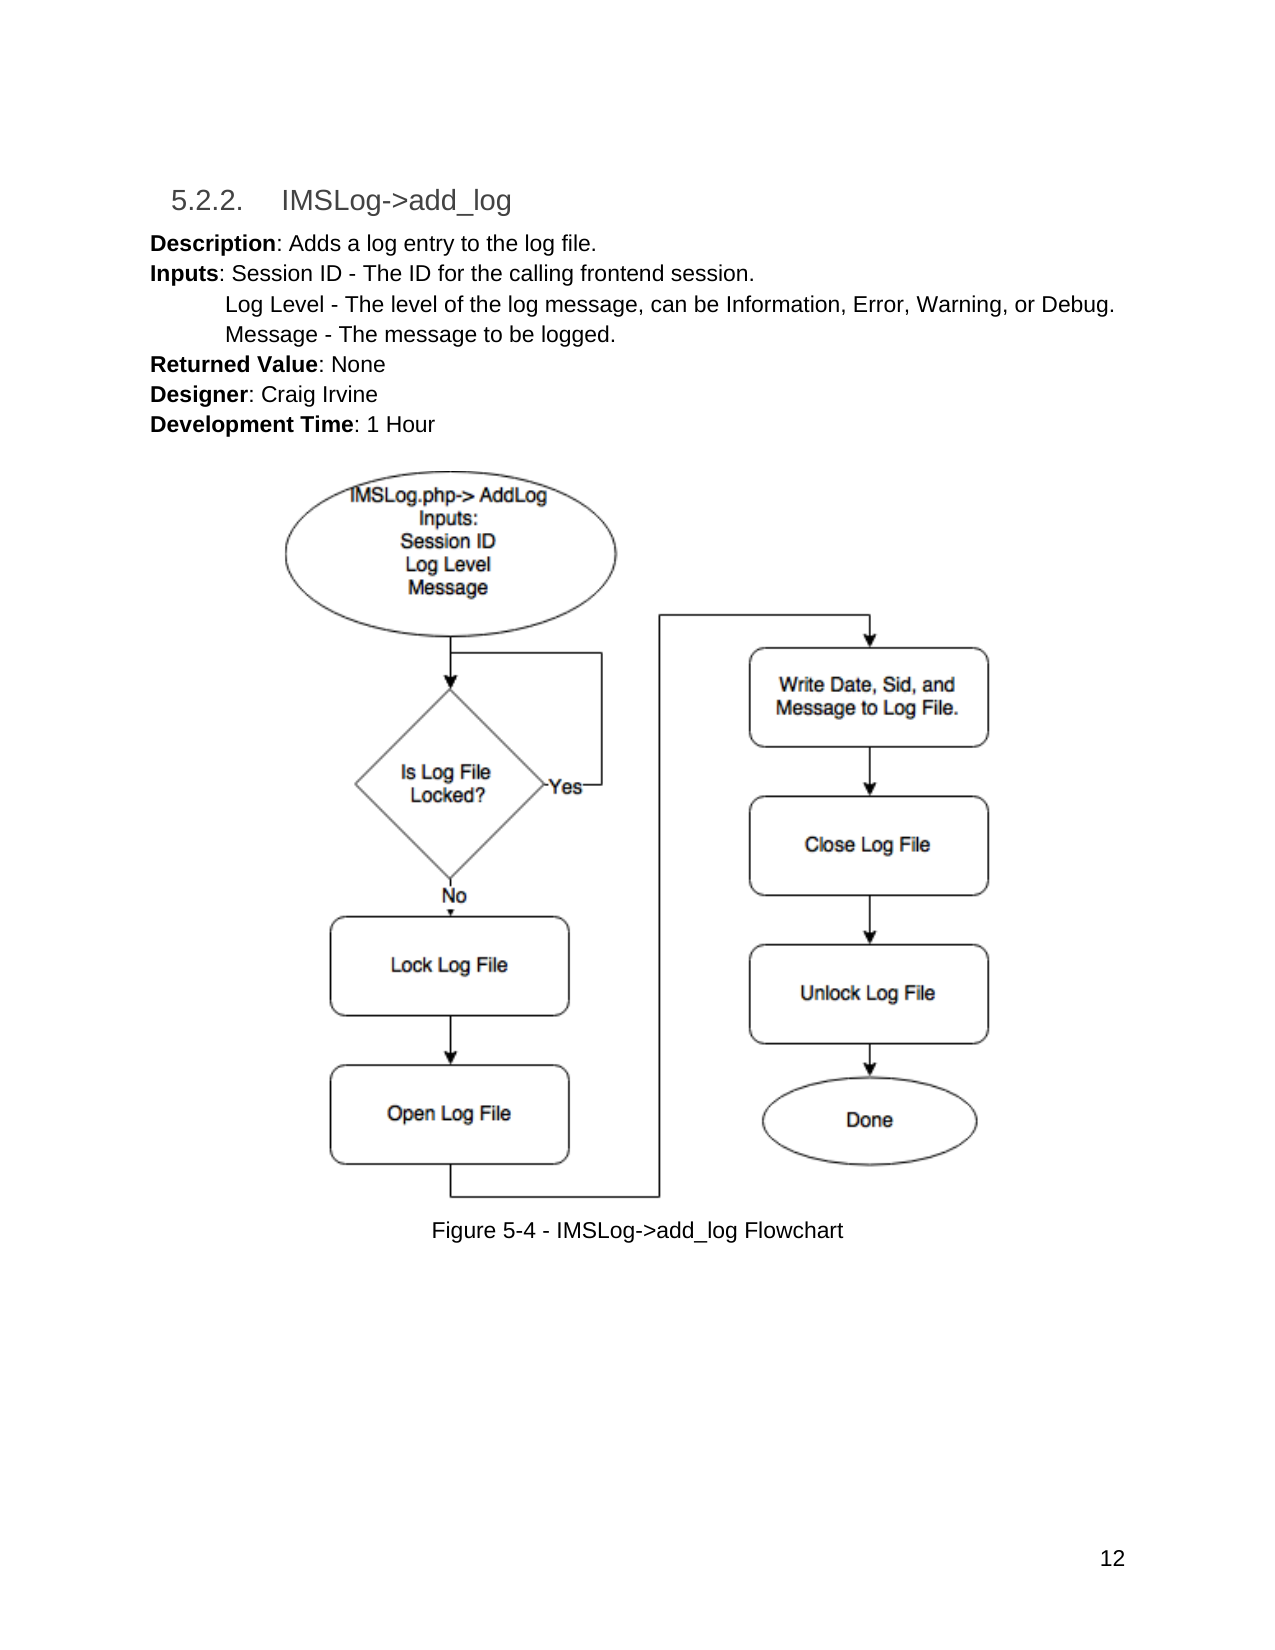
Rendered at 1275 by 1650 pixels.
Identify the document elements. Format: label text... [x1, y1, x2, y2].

picture [284, 471, 991, 1213]
text Development Time: 1 Hour [150, 411, 1125, 438]
text Figure 5-4 - IMSLog->add_log Flowchart [150, 1217, 1125, 1243]
text Designer: Craig Irvine [150, 381, 1125, 408]
text Returned Value: None [150, 351, 1125, 377]
text Inputs: Session ID - The ID for the calling frontend session. [150, 260, 1125, 287]
text Log Level - The level of the log message, can be Information, Error, Warning, or Debug. [150, 291, 1125, 317]
text Description: Adds a log entry to the log file. [150, 230, 1125, 257]
subtitle IMSLog->add_log [244, 183, 1125, 217]
text Message - The message to be logged. [150, 321, 1125, 347]
